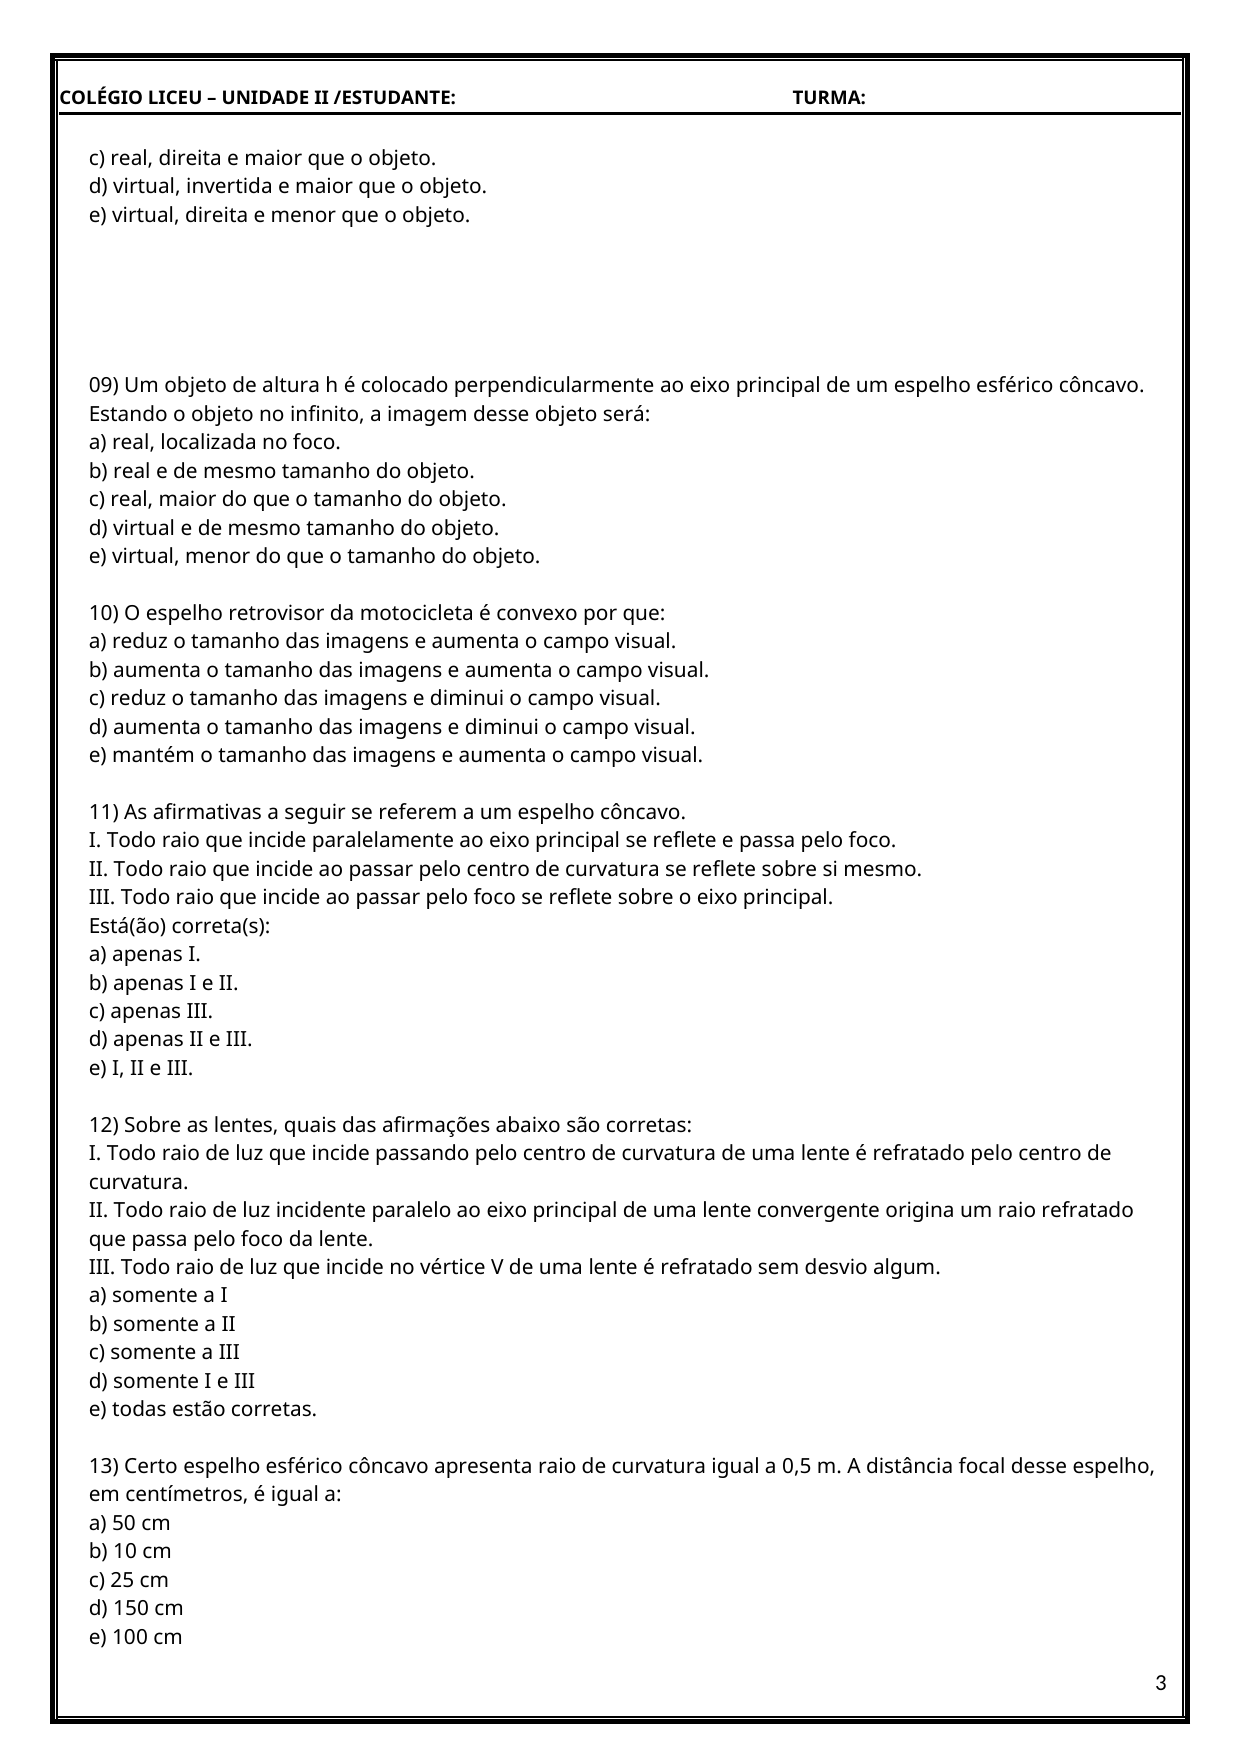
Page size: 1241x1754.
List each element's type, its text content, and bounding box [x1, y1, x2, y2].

text b) apenas I e II. [88, 968, 1167, 996]
text a) apenas I. [88, 939, 1167, 968]
text b) real e de mesmo tamanho do objeto. [88, 456, 1167, 484]
text a) real, localizada no foco. [88, 427, 1167, 456]
text c) apenas III. [88, 996, 1167, 1024]
text 11) As afirmativas a seguir se referem a um espelho côncavo. [88, 797, 1167, 826]
text II. Todo raio que incide ao passar pelo centro de curvatura se reflete sobre si mesmo. [88, 854, 1167, 882]
text d) somente I e III [88, 1366, 1167, 1394]
text c) real, direita e maior que o objeto. [88, 143, 1167, 171]
text a) 50 cm [88, 1508, 1167, 1536]
text a) somente a I [88, 1281, 1167, 1309]
text d) virtual, invertida e maior que o objeto. [88, 171, 1167, 200]
text 12) Sobre as lentes, quais das afirmações abaixo são corretas: [88, 1110, 1167, 1138]
text II. Todo raio de luz incidente paralelo ao eixo principal de uma lente convergente origina um raio refratado que passa pelo foco da lente. [88, 1195, 1167, 1252]
text b) aumenta o tamanho das imagens e aumenta o campo visual. [88, 655, 1167, 683]
text Está(ão) correta(s): [88, 911, 1167, 939]
text d) apenas II e III. [88, 1024, 1167, 1053]
text e) virtual, menor do que o tamanho do objeto. [88, 541, 1167, 569]
text e) I, II e III. [88, 1053, 1167, 1081]
text 09) Um objeto de altura h é colocado perpendicularmente ao eixo principal de um espelho esférico côncavo. Estando o objeto no infinito, a imagem desse objeto será: [88, 371, 1167, 427]
text e) todas estão corretas. [88, 1394, 1167, 1423]
text b) 10 cm [88, 1536, 1167, 1565]
text a) reduz o tamanho das imagens e aumenta o campo visual. [88, 626, 1167, 655]
text c) real, maior do que o tamanho do objeto. [88, 484, 1167, 513]
text 10) O espelho retrovisor da motocicleta é convexo por que: [88, 598, 1167, 626]
text d) 150 cm [88, 1593, 1167, 1622]
text I. Todo raio de luz que incide passando pelo centro de curvatura de uma lente é refratado pelo centro de curvatura. [88, 1138, 1167, 1195]
text c) reduz o tamanho das imagens e diminui o campo visual. [88, 683, 1167, 712]
text I. Todo raio que incide paralelamente ao eixo principal se reflete e passa pelo foco. [88, 826, 1167, 854]
text d) aumenta o tamanho das imagens e diminui o campo visual. [88, 712, 1167, 740]
text e) virtual, direita e menor que o objeto. [88, 200, 1167, 228]
text e) mantém o tamanho das imagens e aumenta o campo visual. [88, 740, 1167, 769]
text d) virtual e de mesmo tamanho do objeto. [88, 513, 1167, 541]
text III. Todo raio de luz que incide no vértice V de uma lente é refratado sem desvio algum. [88, 1252, 1167, 1281]
text e) 100 cm [88, 1622, 1167, 1650]
text c) somente a III [88, 1337, 1167, 1366]
text III. Todo raio que incide ao passar pelo foco se reflete sobre o eixo principal. [88, 882, 1167, 911]
text 13) Certo espelho esférico côncavo apresenta raio de curvatura igual a 0,5 m. A distância focal desse espelho, em centímetros, é igual a: [88, 1451, 1167, 1508]
text c) 25 cm [88, 1565, 1167, 1593]
text b) somente a II [88, 1309, 1167, 1337]
